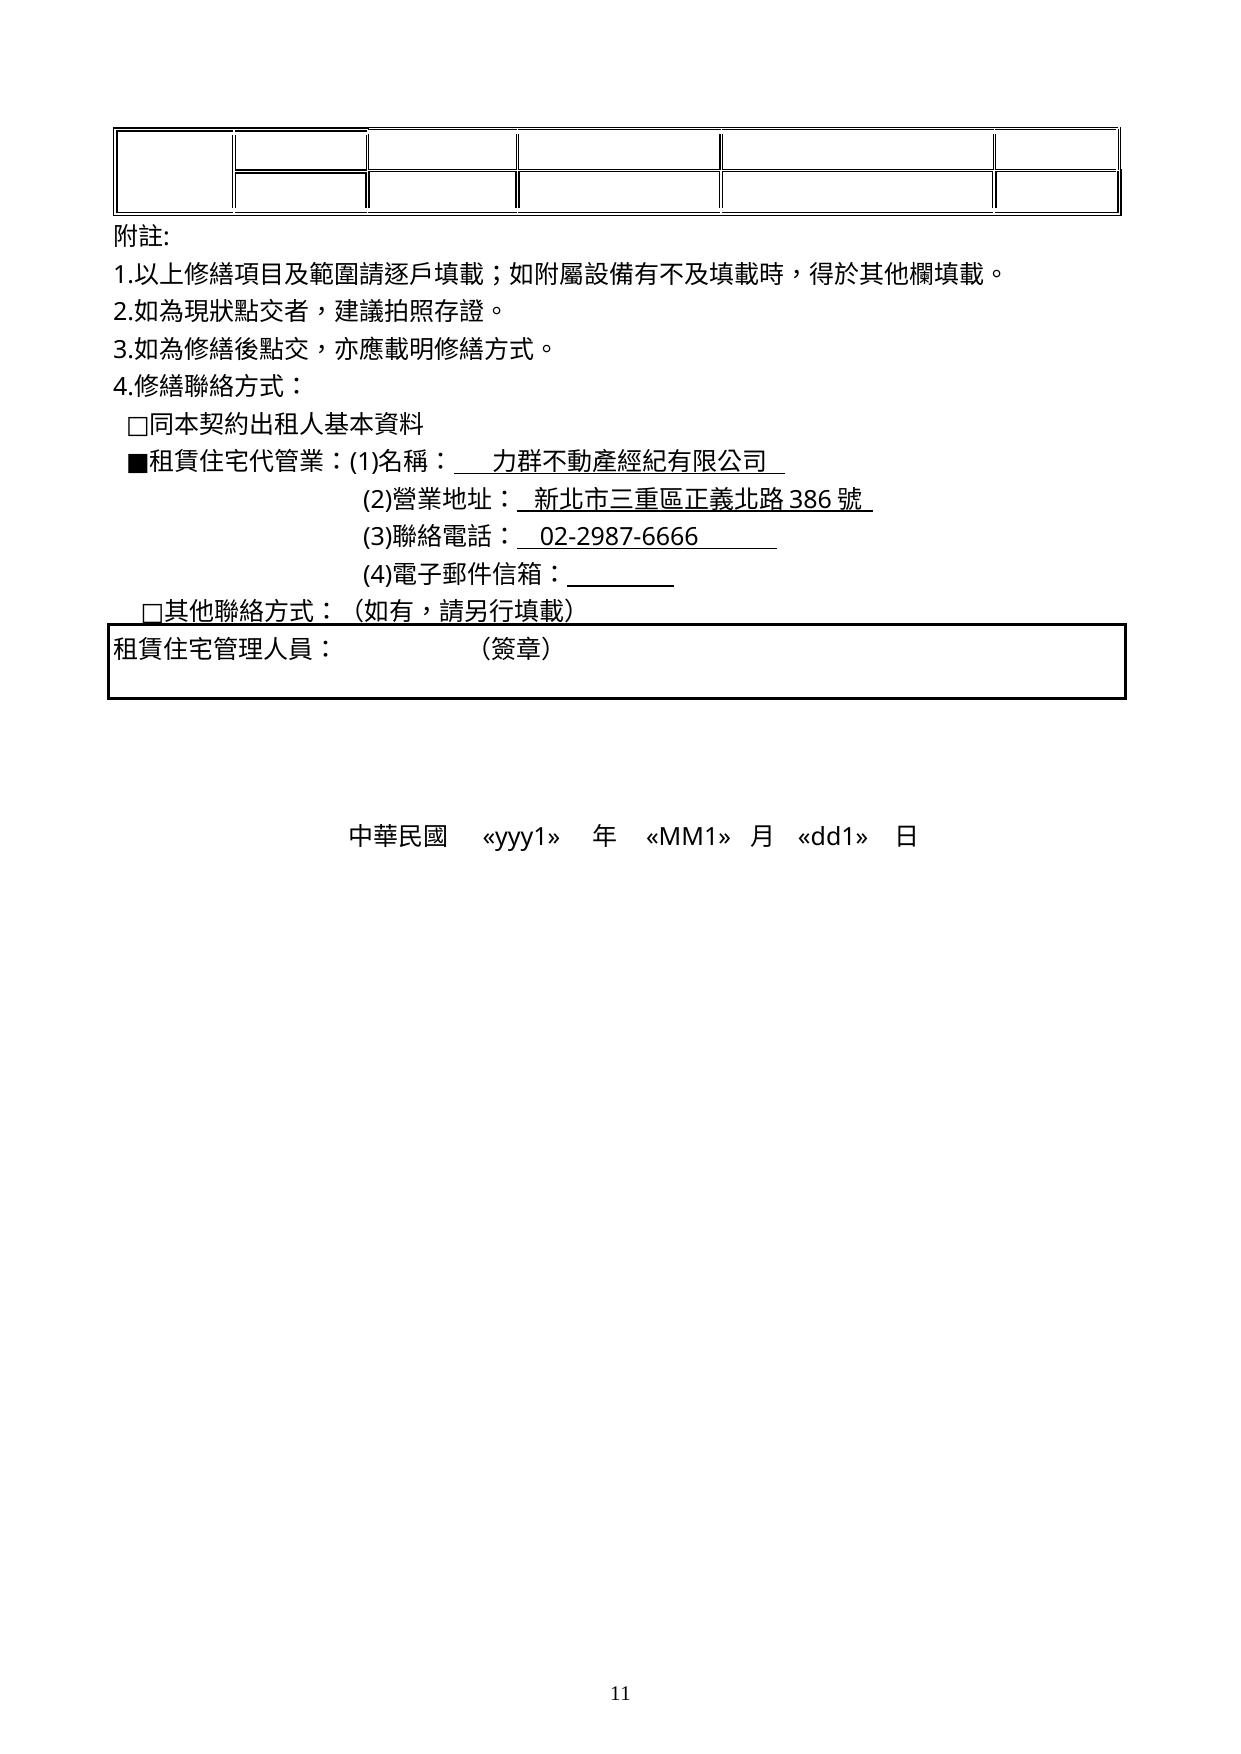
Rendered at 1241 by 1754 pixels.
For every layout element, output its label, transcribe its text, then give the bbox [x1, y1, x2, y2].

text 4.修繕聯絡方式： [113, 366, 1127, 403]
table_cell [234, 131, 367, 169]
table_cell [234, 173, 367, 211]
text 中華民國 «yyy1» 年 «MM1» 月 «dd1» 日 [113, 816, 1127, 853]
table_cell [118, 169, 234, 211]
text □同本契約出租人基本資料 [113, 403, 1127, 441]
table_cell [721, 170, 994, 211]
table_cell [368, 172, 517, 211]
table_cell [721, 130, 994, 169]
table_cell [518, 130, 721, 169]
text 1.以上修繕項目及範圍請逐戶填載；如附屬設備有不及填載時，得於其他欄填載。 [113, 253, 1127, 291]
table_cell [994, 127, 1119, 169]
text ■租賃住宅代管業：(1)名稱： 力群不動產經紀有限公司 [113, 441, 1127, 478]
text 3.如為修繕後點交，亦應載明修繕方式。 [113, 328, 1127, 366]
table_cell 其他 [115, 129, 234, 169]
text 租賃住宅管理人員： （簽章） [113, 628, 1124, 666]
text □其他聯絡方式：（如有，請另行填載） [113, 591, 1127, 623]
text (3)聯絡電話： 02-2987-6666 [113, 516, 1127, 553]
text 2.如為現狀點交者，建議拍照存證。 [113, 291, 1127, 328]
text 附註: [113, 216, 1127, 253]
table_cell [368, 130, 517, 169]
text (2)營業地址： 新北市三重區正義北路386號 [113, 478, 1127, 516]
text (4)電子郵件信箱： [113, 553, 1127, 591]
table_cell [994, 169, 1119, 211]
table_cell [518, 170, 721, 211]
